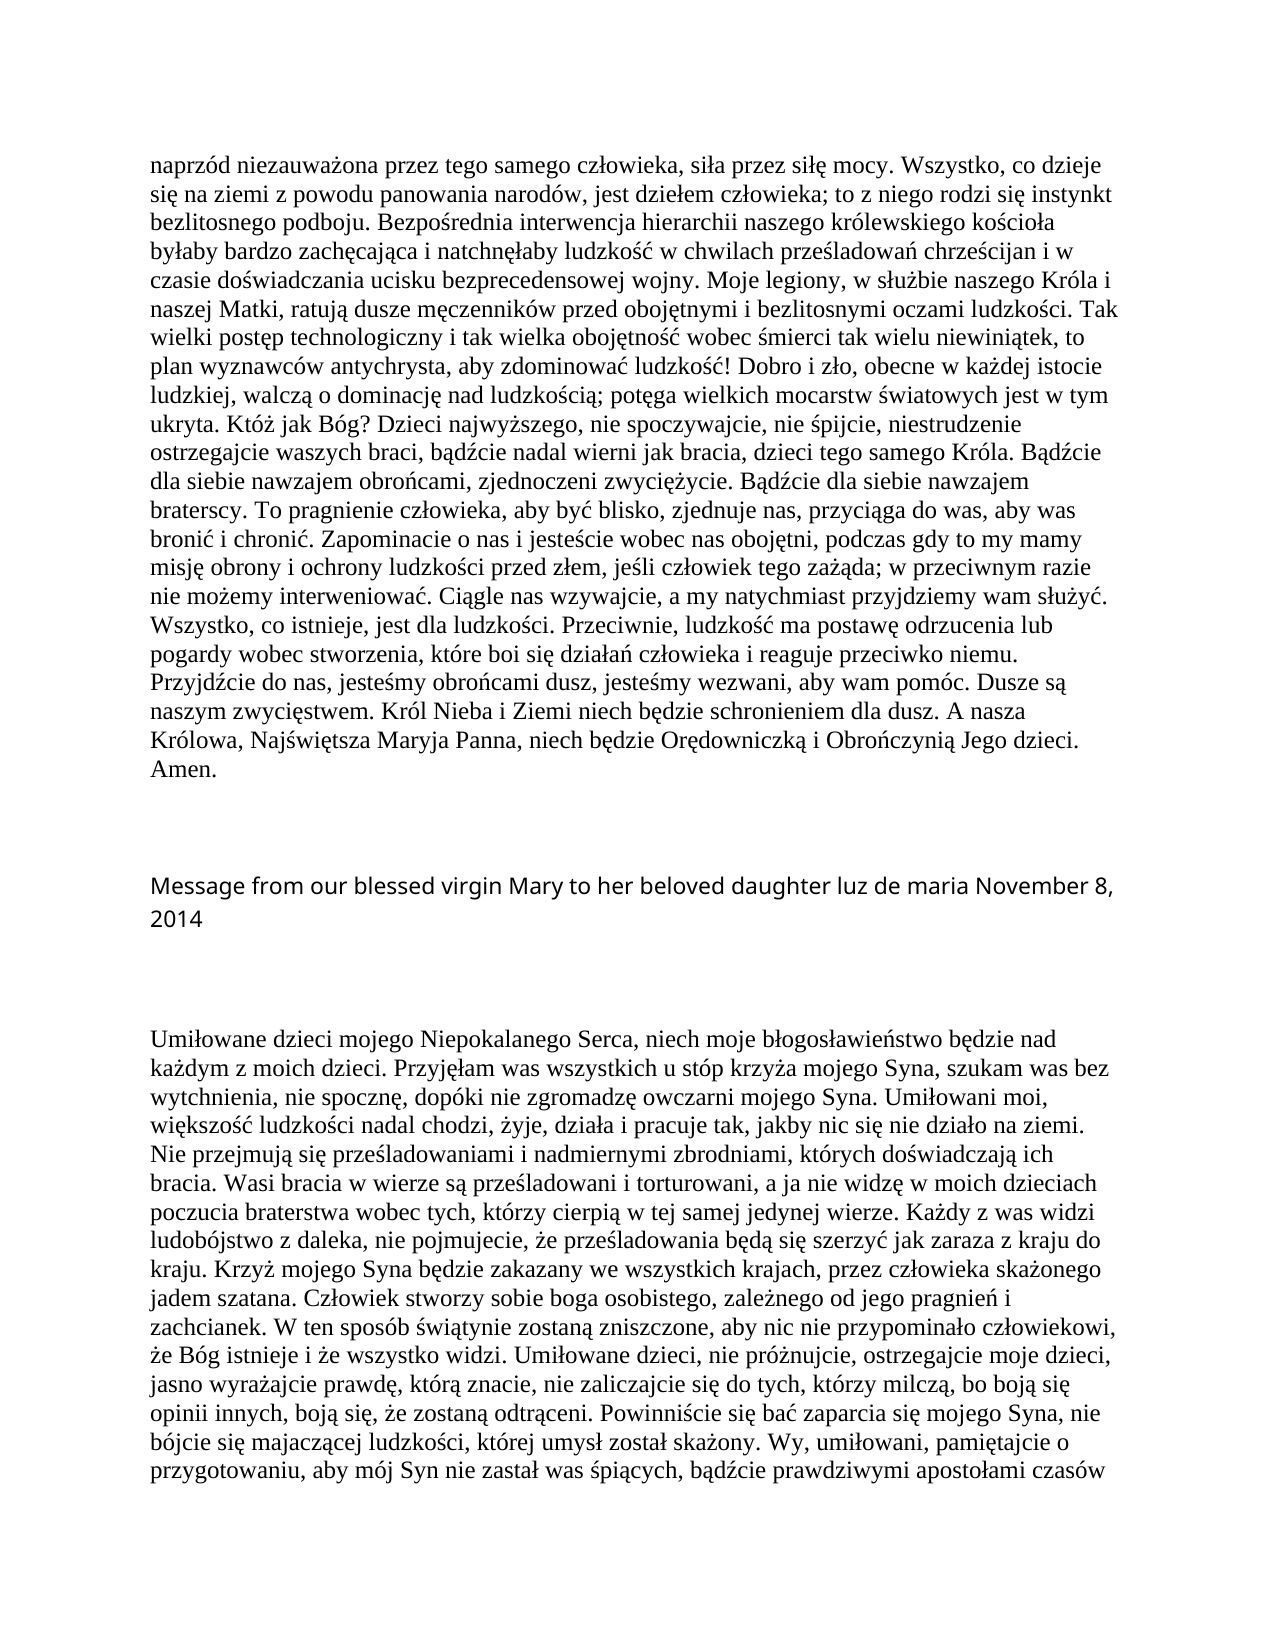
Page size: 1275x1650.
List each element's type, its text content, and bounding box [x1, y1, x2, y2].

text Message from our blessed virgin Mary to her beloved daughter luz de maria November 8, 2014 [150, 869, 1125, 934]
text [150, 1024, 1125, 1484]
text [150, 150, 1125, 782]
